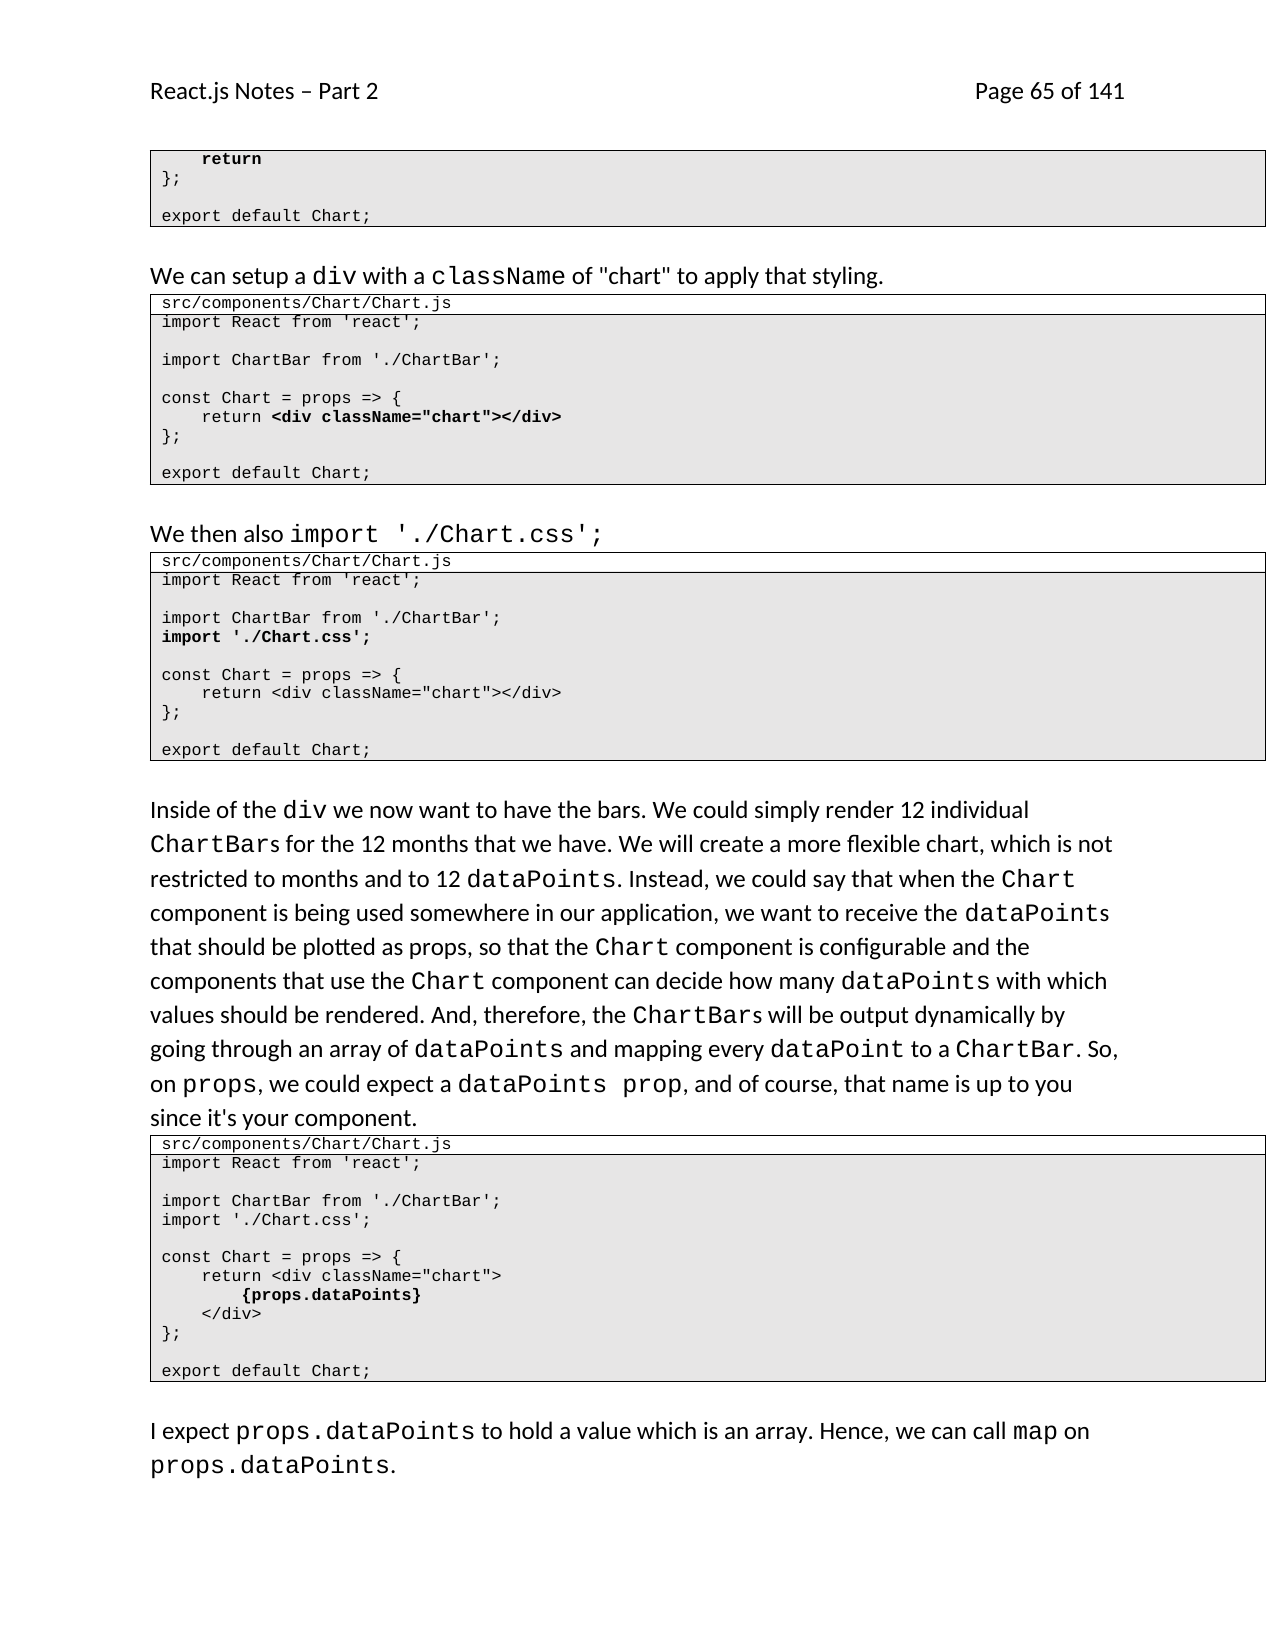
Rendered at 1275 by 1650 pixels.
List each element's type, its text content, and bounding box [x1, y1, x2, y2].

table_cell import React from 'react'; import ChartBar from './ChartBar'; const Chart = props => { return }; export default Chart; [151, 151, 1265, 226]
text We then also import './Chart.css'; [150, 485, 1125, 549]
table_cell import React from 'react'; import ChartBar from './ChartBar'; import './Chart.css'; const Chart = props => { return <div className="chart"></div> }; export default Chart; [151, 573, 1265, 760]
text Inside of the div we now want to have the bars. We could simply render 12 individual ChartBars for the 12 months that we have. We will create a more flexible chart, which is not restricted to months and to 12 dataPoints. Instead, we could say that when the Chart component is being used somewhere in our application, we want to receive the dataPoints that should be plotted as props, so that the Chart component is configurable and the components that use the Chart component can decide how many dataPoints with which values should be rendered. And, therefore, the ChartBars will be output dynamically by going through an array of dataPoints and mapping every dataPoint to a ChartBar. So, on props, we could expect a dataPoints prop, and of course, that name is up to you since it's your component. [150, 794, 1125, 1132]
table_cell import React from 'react'; import ChartBar from './ChartBar'; const Chart = props => { return <div className="chart"></div> }; export default Chart; [151, 315, 1265, 484]
table_cell import React from 'react'; import ChartBar from './ChartBar'; import './Chart.css'; const Chart = props => { return <div className="chart"> {props.dataPoints} </div> }; export default Chart; [151, 1155, 1265, 1381]
table_header src/components/Chart/Chart.js [151, 295, 1265, 313]
table_header src/components/Chart/Chart.js [151, 553, 1265, 571]
text I expect props.dataPoints to hold a value which is an array. Hence, we can call map on props.dataPoints. [150, 1415, 1125, 1481]
text We can setup a div with a className of "chart" to apply that styling. [150, 260, 1125, 292]
table_header src/components/Chart/Chart.js [151, 1136, 1265, 1154]
